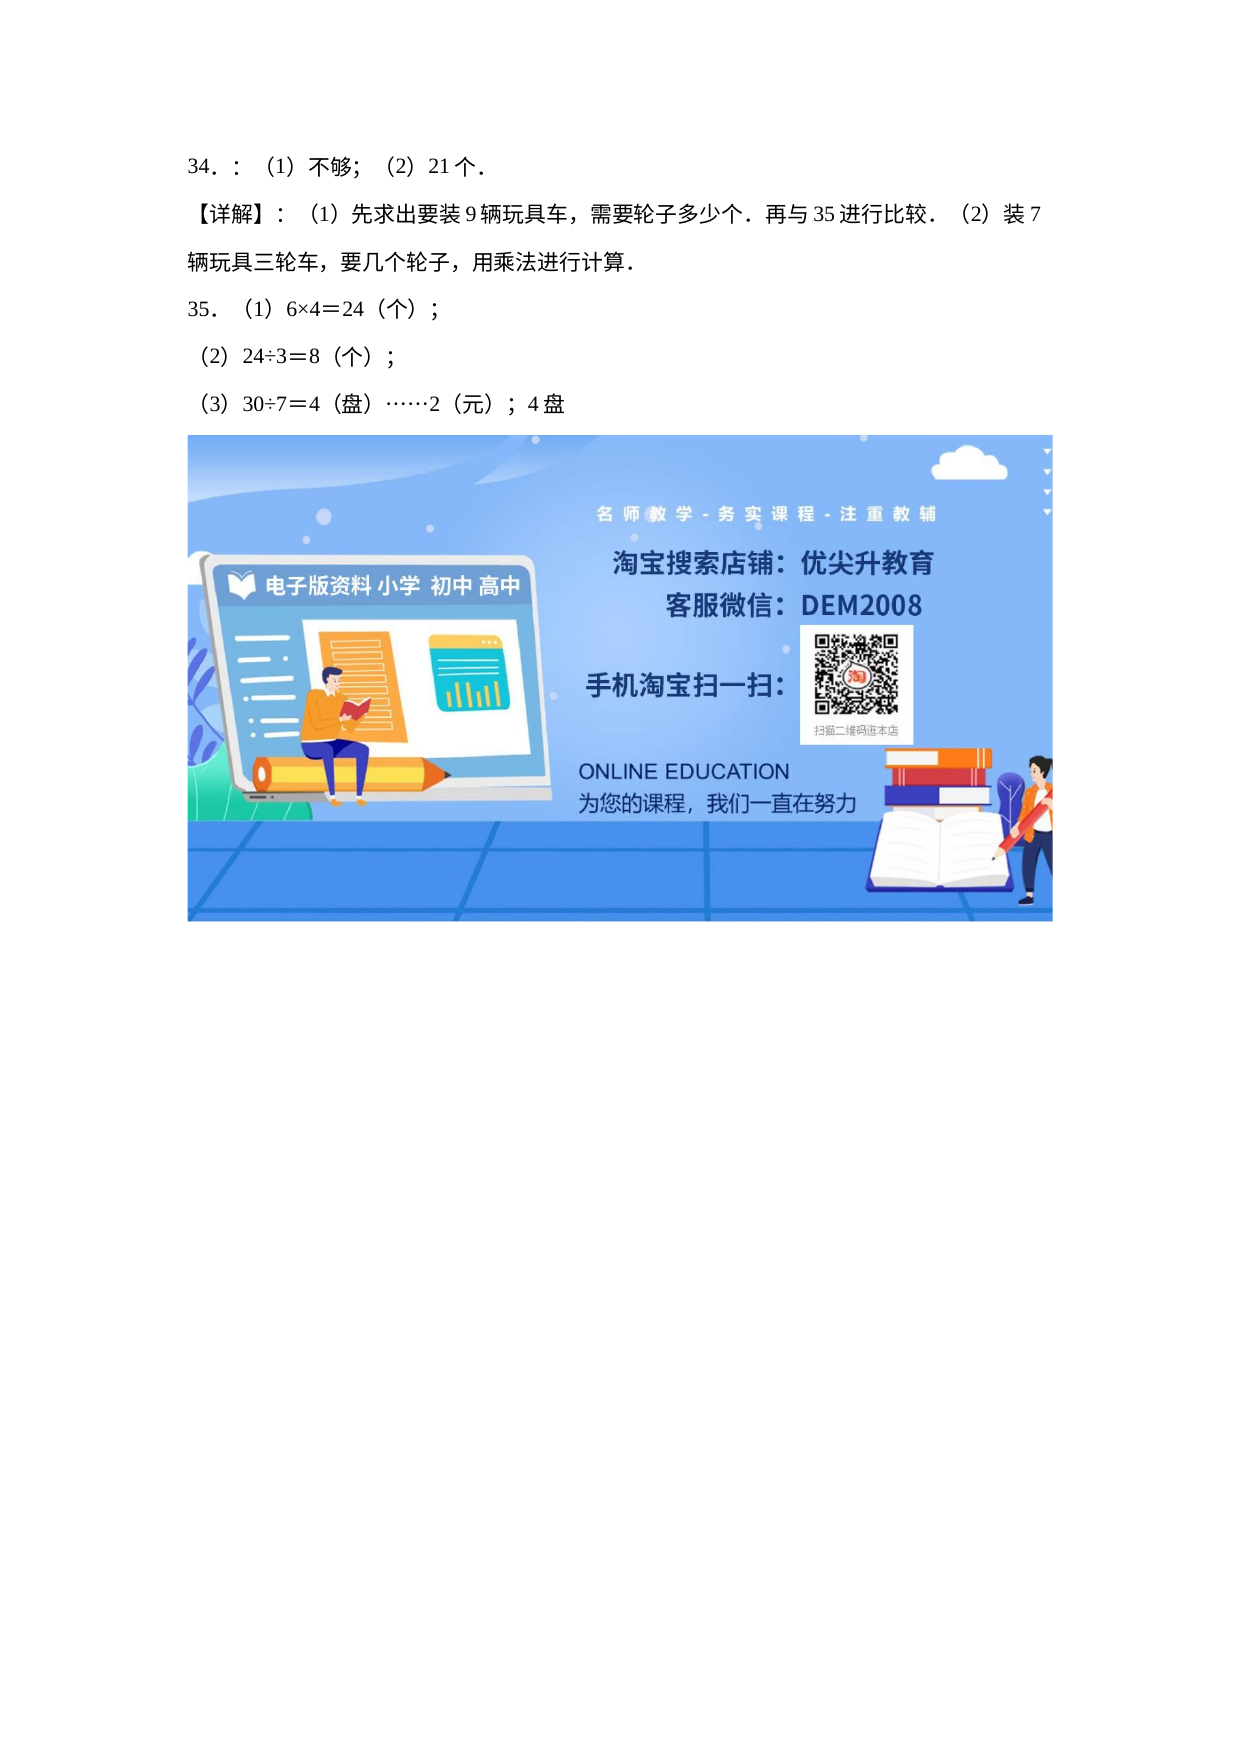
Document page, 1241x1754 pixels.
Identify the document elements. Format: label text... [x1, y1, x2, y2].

text （2）24÷3＝8（个）； [187, 340, 1053, 372]
picture [187, 435, 1053, 922]
text （3）30÷7＝4（盘）……2（元）；4盘 [187, 387, 1053, 435]
text 【详解】：（1）先求出要装9辆玩具车，需要轮子多少个．再与35进行比较．（2）装7辆玩具三轮车，要几个轮子，用乘法进行计算． [187, 197, 1053, 277]
text 35．（1）6×4＝24（个）； [187, 292, 1053, 324]
text 34．：（1）不够；（2）21个． [187, 150, 1053, 182]
